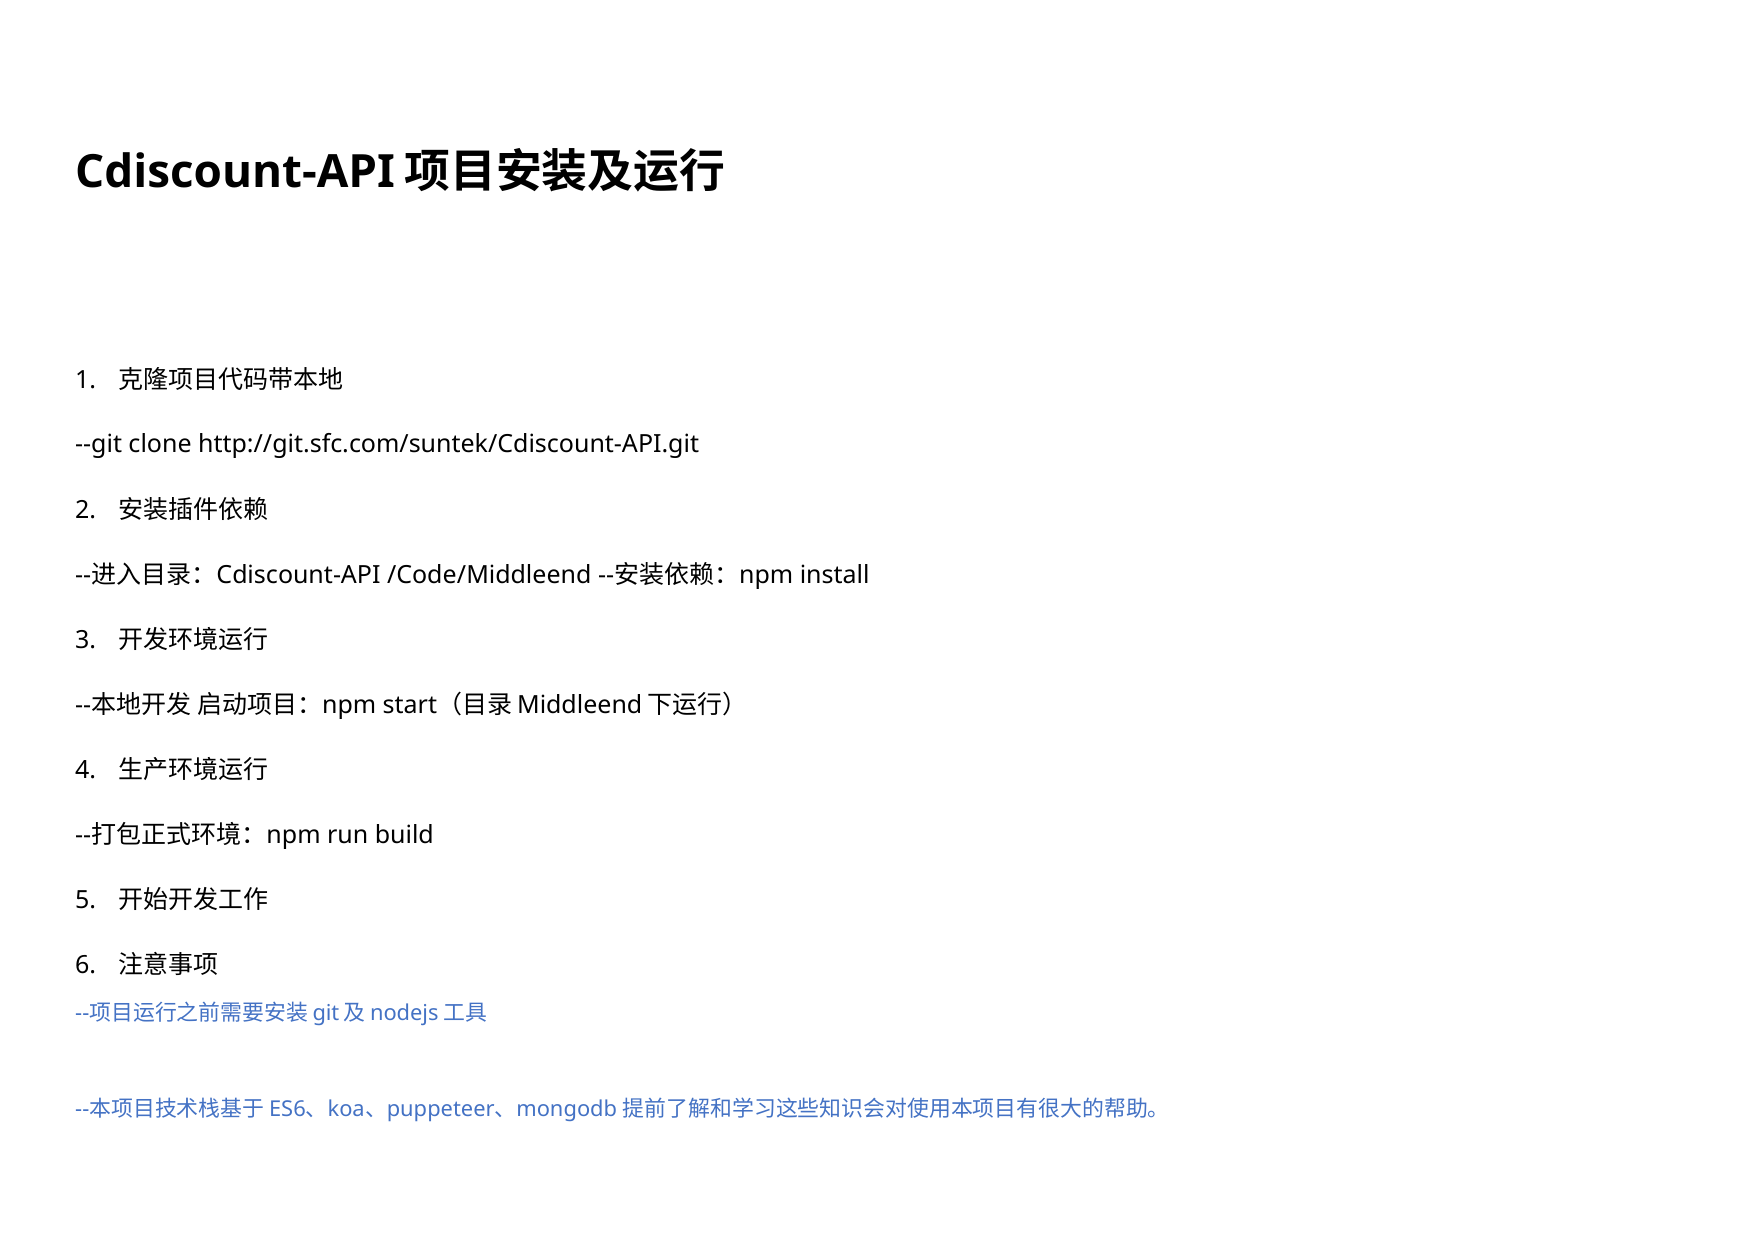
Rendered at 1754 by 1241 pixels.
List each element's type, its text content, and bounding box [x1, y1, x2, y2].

list 开发环境运行 [75, 605, 1679, 670]
list 生产环境运行 [75, 735, 1679, 800]
text --git clone http://git.sfc.com/suntek/Cdiscount-API.git [75, 410, 1679, 475]
text --项目运行之前需要安装git及nodejs工具 [75, 995, 1679, 1027]
list 克隆项目代码带本地 [75, 345, 1679, 410]
list 开始开发工作 [75, 865, 1679, 930]
list 安装插件依赖 [75, 475, 1679, 540]
text --打包正式环境：npm run build [75, 800, 1679, 865]
subtitle Cdiscount-API项目安装及运行 [75, 119, 1679, 217]
list 注意事项 [75, 930, 1679, 995]
list --本地开发 启动项目：npm start（目录Middleend下运行） [75, 670, 1679, 735]
text --本项目技术栈基于 ES6、koa、puppeteer、mongodb 提前了解和学习这些知识会对使用本项目有很大的帮助。 [75, 1091, 1679, 1123]
text --进入目录：Cdiscount-API /Code/Middleend --安装依赖：npm install [75, 540, 1679, 605]
